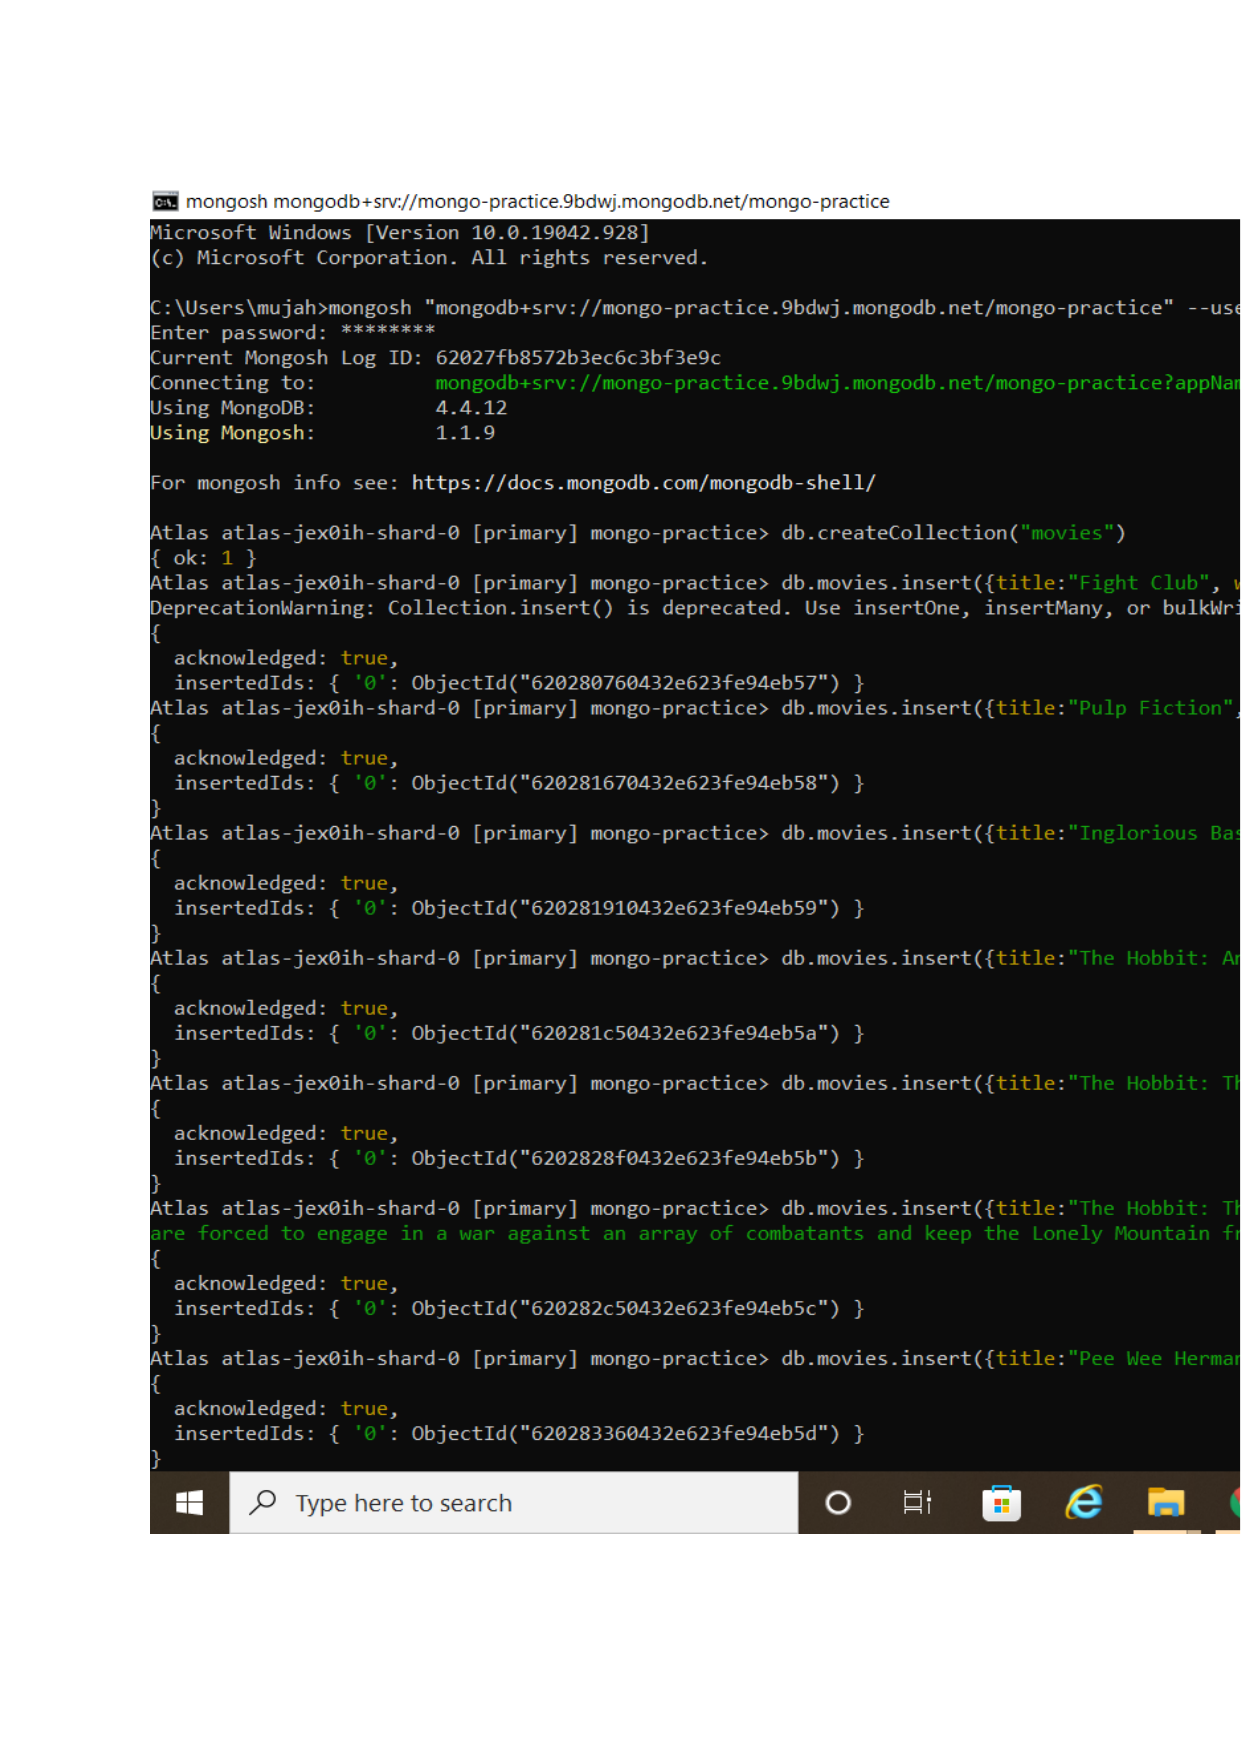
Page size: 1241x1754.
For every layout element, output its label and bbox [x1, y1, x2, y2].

picture [150, 184, 1241, 1534]
